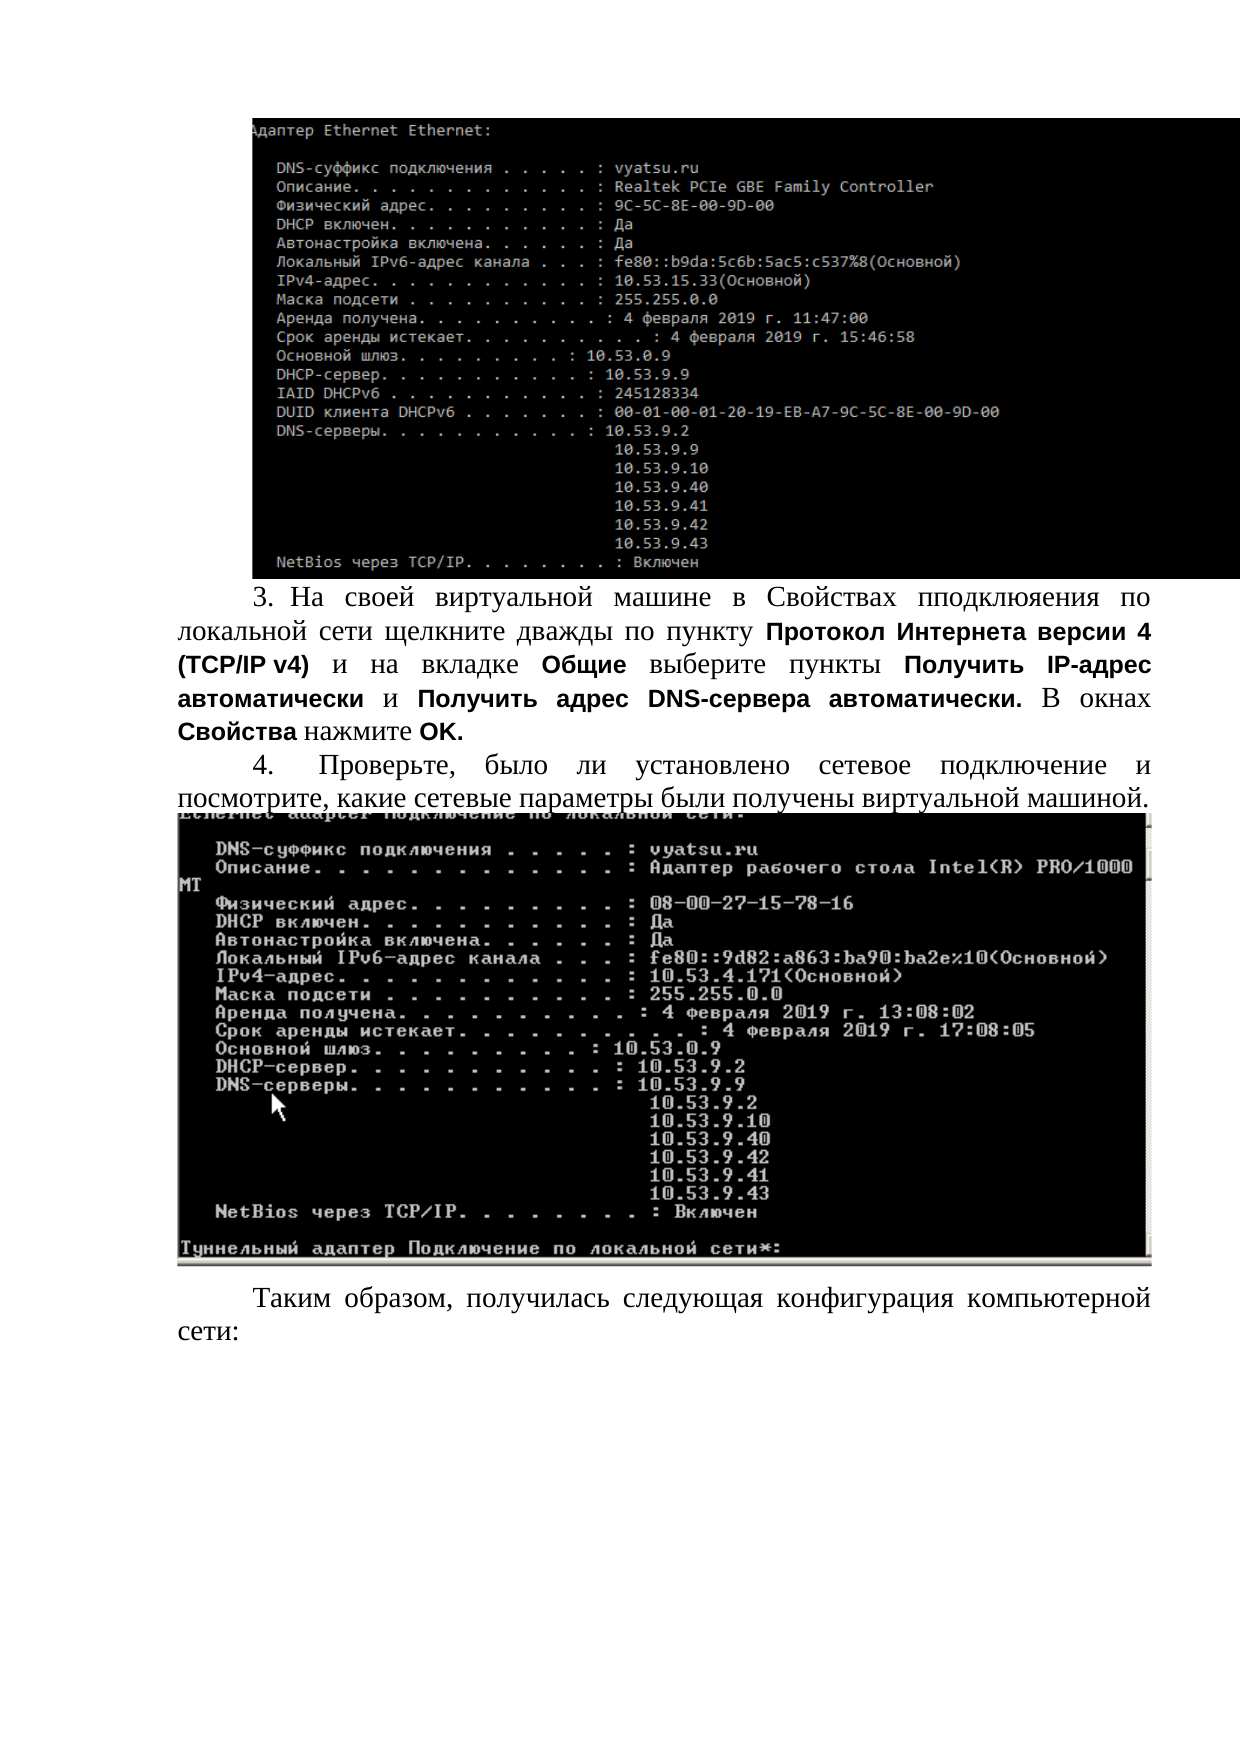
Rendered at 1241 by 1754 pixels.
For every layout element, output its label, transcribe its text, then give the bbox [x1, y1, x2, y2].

picture [177, 813, 1152, 1280]
text Таким образом, получилась следующая конфигурация компьютерной сети: [177, 1280, 1152, 1347]
list На своей виртуальной машине в Свойствах пподклюяения по локальной сети щелкните дважды по пункту Протокол Интернета версии 4 (TCP/IP v4) и на вкладке Общие выберите пункты Получить IP-адрес автоматически и Получить адрес DNS-сервера автоматически. В окнах Свойства нажмите OK. [177, 579, 1152, 747]
list Проверьте, было ли установлено сетевое подключение и посмотрите, какие сетевые параметры были получены виртуальной машиной. [177, 747, 1152, 813]
picture [252, 118, 1240, 579]
